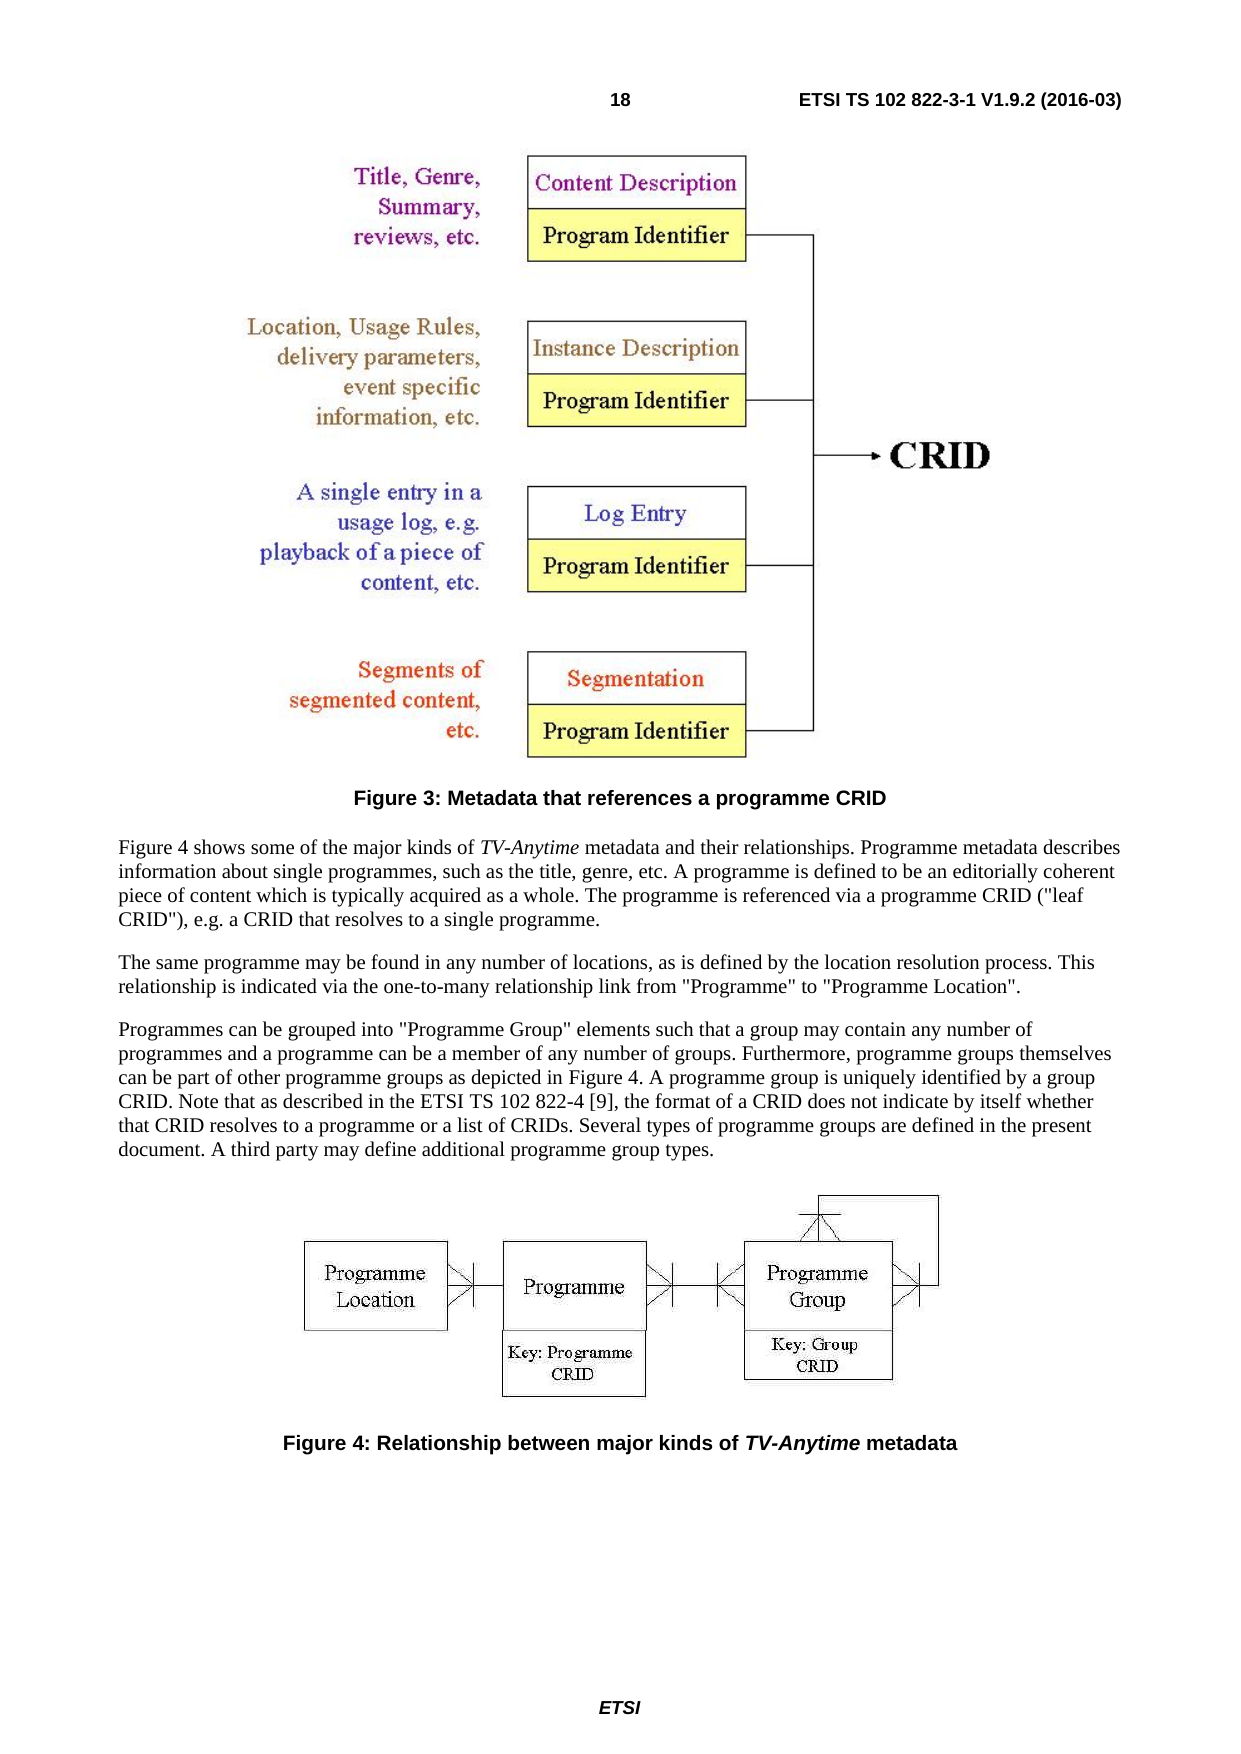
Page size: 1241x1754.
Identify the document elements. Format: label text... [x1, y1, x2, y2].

text Figure : Metadata that references a programme CRID [118, 786, 1122, 810]
text Programmes can be grouped into "Programme Group" elements such that a group may contain any number of programmes and a programme can be a member of any number of groups. Furthermore, programme groups themselves can be part of other programme groups as depicted in figure 4. A programme group is uniquely identified by a group CRID. Note that as described in the ETSI TS 102 822-4 [9], the format of a CRID does not indicate by itself whether that CRID resolves to a programme or a list of CRIDs. Several types of programme groups are defined in the present document. A third party may define additional programme group types. [118, 1017, 1122, 1161]
text Figure 4 shows some of the major kinds of TV-Anytime metadata and their relationships. Programme metadata describes information about single programmes, such as the title, genre, etc. A programme is defined to be an editorially coherent piece of content which is typically acquired as a whole. The programme is referenced via a programme CRID ("leaf CRID"), e.g. a CRID that resolves to a single programme. [118, 835, 1122, 931]
picture [241, 147, 999, 768]
picture [296, 1180, 944, 1412]
text Figure : Relationship between major kinds of TV-Anytime metadata [118, 1431, 1122, 1455]
text The same programme may be found in any number of locations, as is defined by the location resolution process. This relationship is indicated via the one-to-many relationship link from "Programme" to "Programme Location". [118, 950, 1122, 998]
